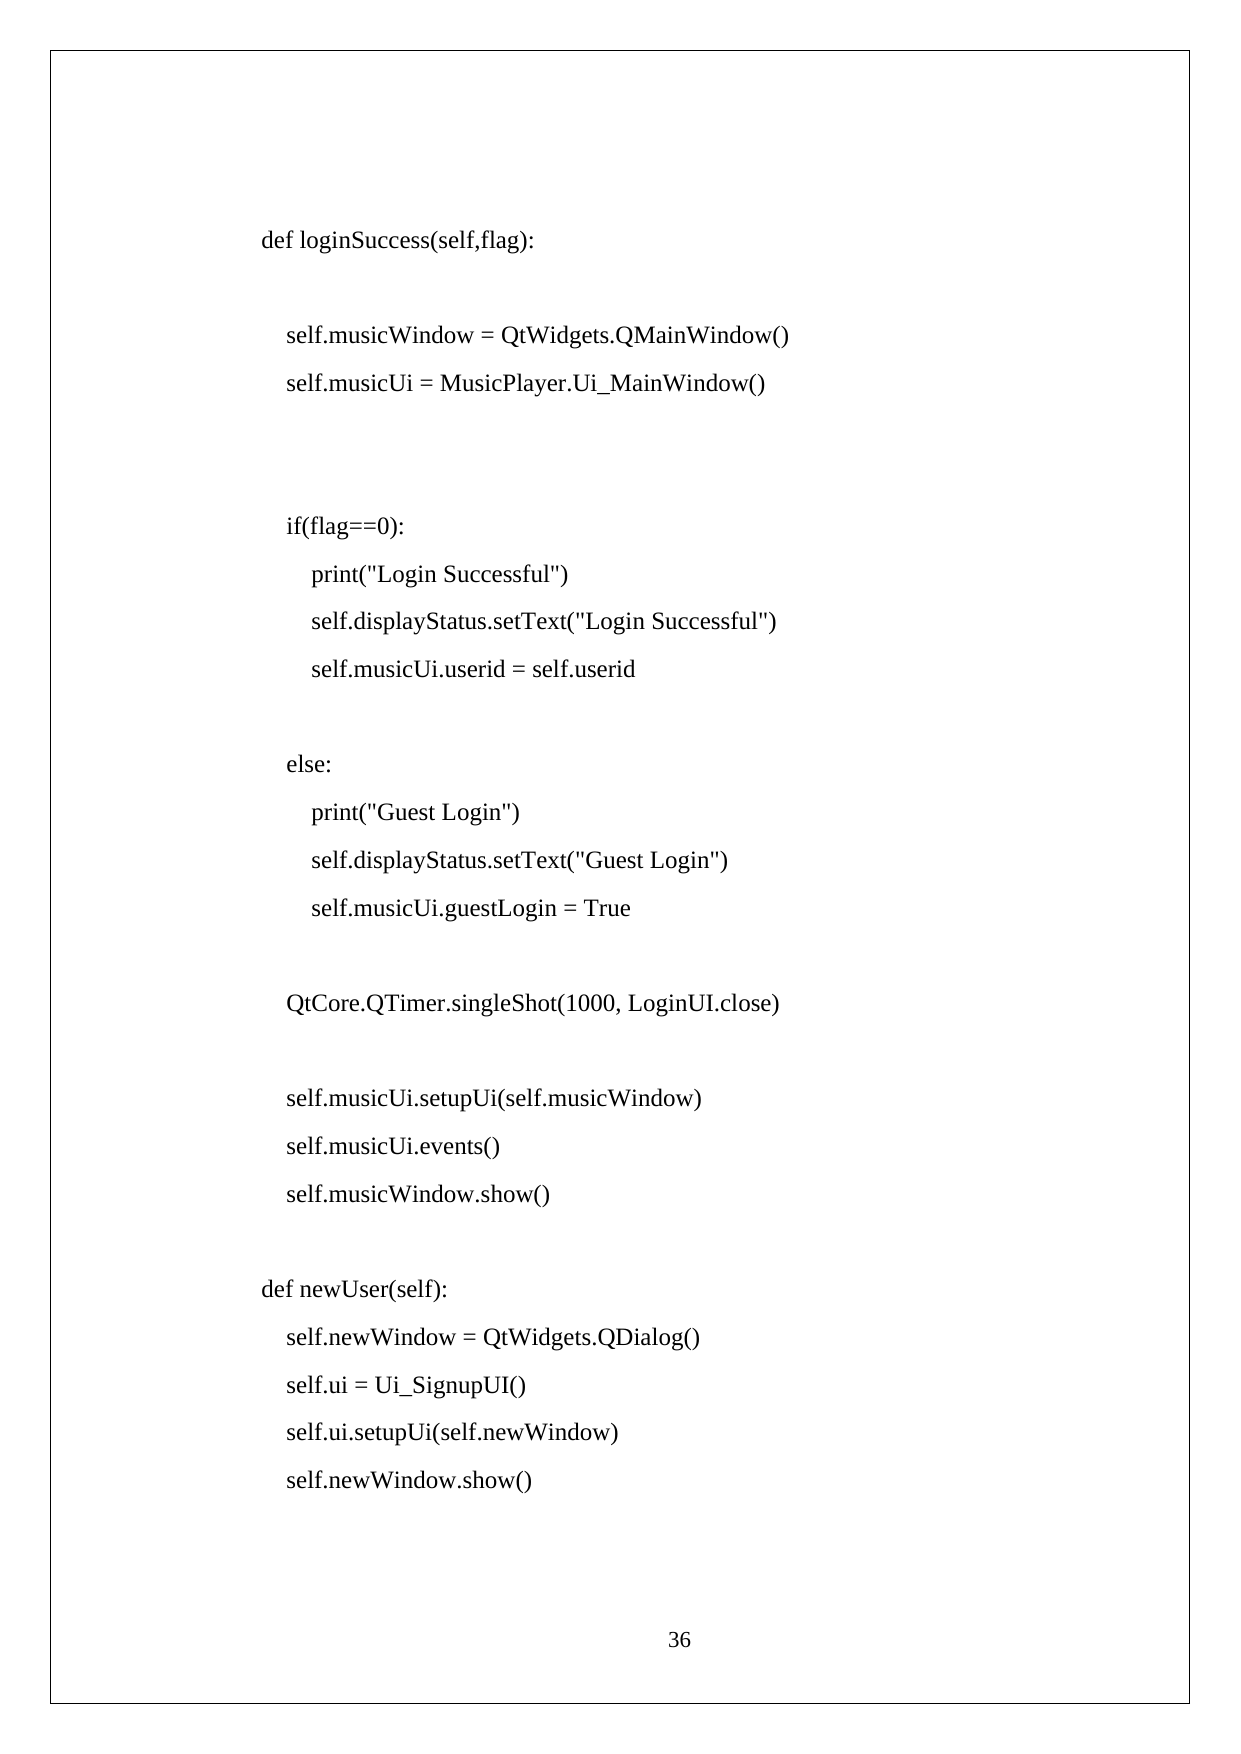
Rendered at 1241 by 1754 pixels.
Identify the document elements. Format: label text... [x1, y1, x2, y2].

text self.musicUi.userid = self.userid [236, 654, 1122, 683]
text self.musicUi.events() [236, 1131, 1122, 1160]
text self.ui = Ui_SignupUI() [236, 1370, 1122, 1398]
text print("Login Successful") [236, 559, 1122, 587]
text self.musicUi.setupUi(self.musicWindow) [236, 1083, 1122, 1112]
text def loginSuccess(self,flag): [236, 225, 1122, 253]
text else: [236, 749, 1122, 778]
text self.newWindow.show() [236, 1465, 1122, 1494]
text self.musicUi.guestLogin = True [236, 893, 1122, 921]
text self.displayStatus.setText("Guest Login") [236, 845, 1122, 874]
text self.musicWindow.show() [236, 1179, 1122, 1208]
text self.musicUi = MusicPlayer.Ui_MainWindow() [236, 368, 1122, 397]
text def newUser(self): [236, 1274, 1122, 1303]
text if(flag==0): [236, 511, 1122, 540]
text self.newWindow = QtWidgets.QDialog() [236, 1322, 1122, 1351]
text self.ui.setupUi(self.newWindow) [236, 1417, 1122, 1446]
text QtCore.QTimer.singleShot(1000, LoginUI.close) [236, 988, 1122, 1017]
text print("Guest Login") [236, 797, 1122, 826]
text self.displayStatus.setText("Login Successful") [236, 606, 1122, 635]
text self.musicWindow = QtWidgets.QMainWindow() [236, 320, 1122, 349]
